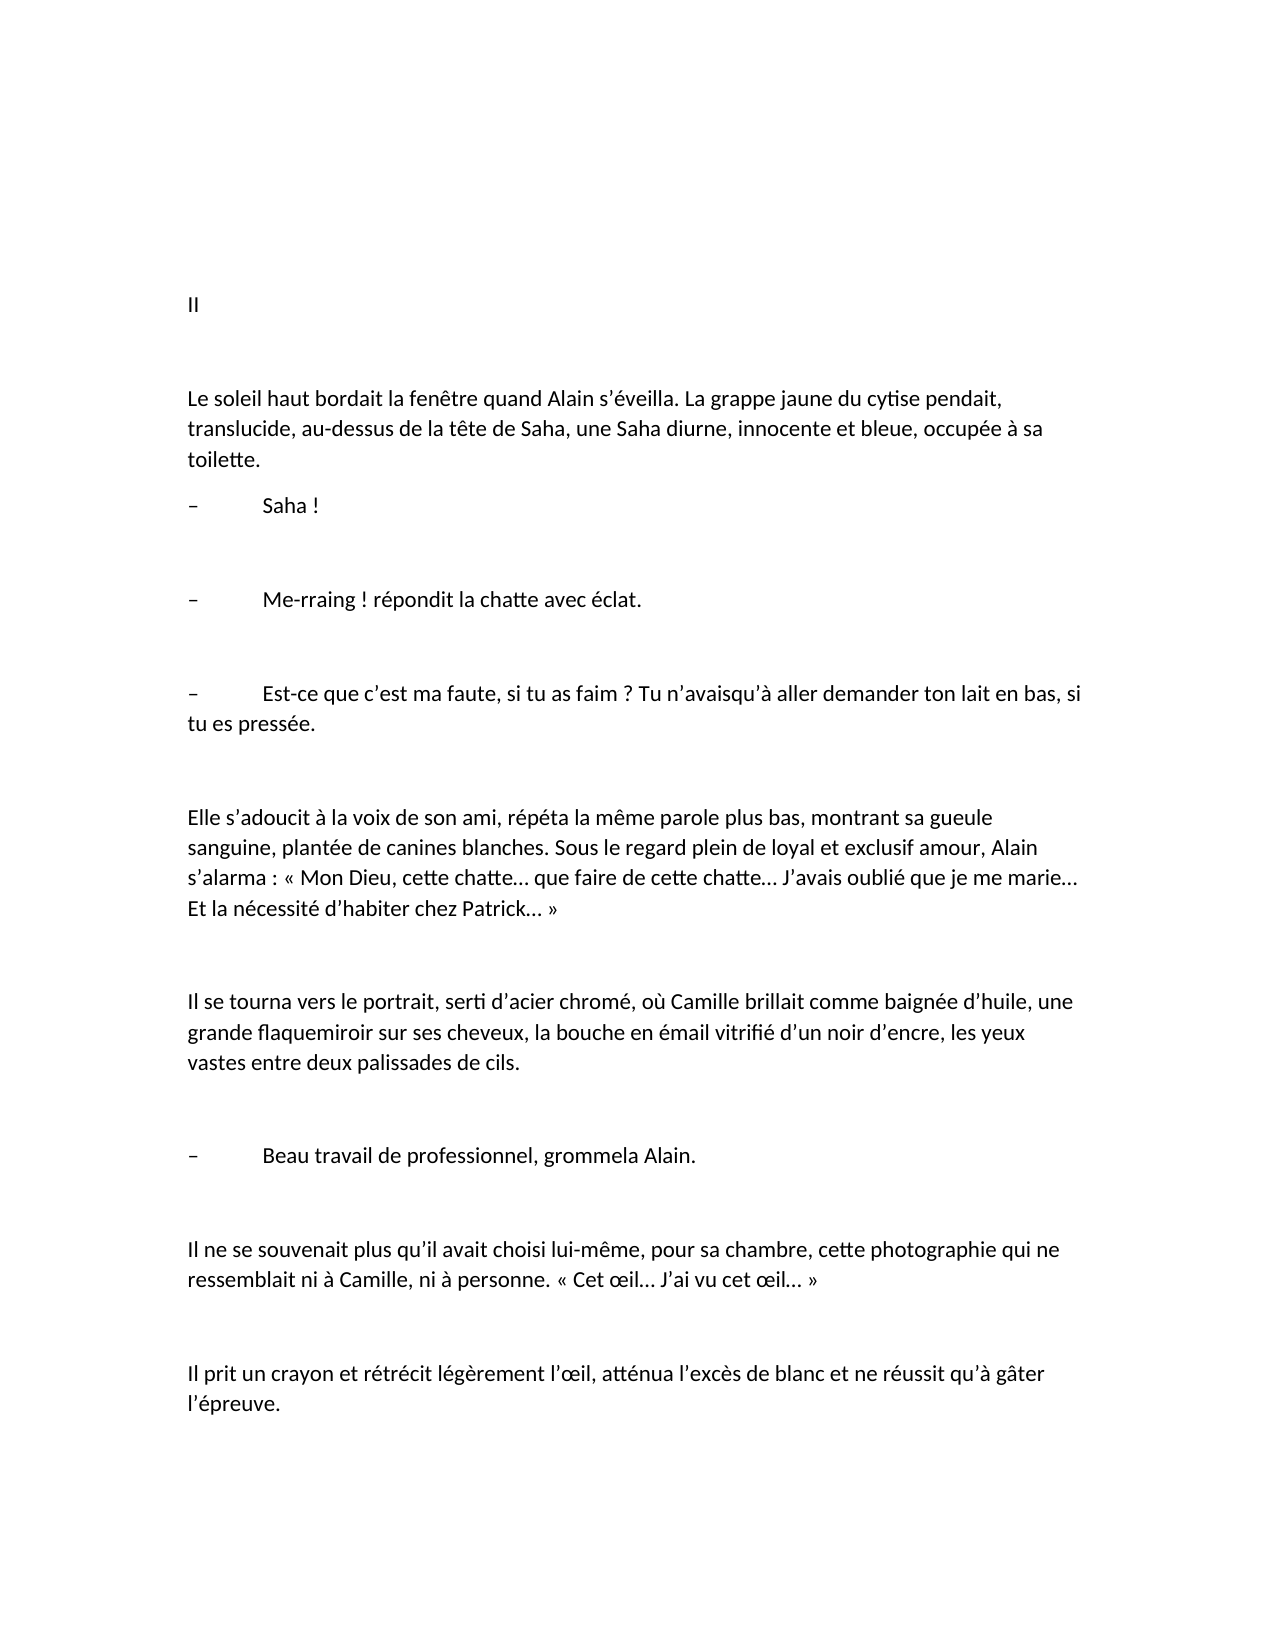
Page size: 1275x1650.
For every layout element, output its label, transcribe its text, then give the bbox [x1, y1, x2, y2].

text Elle s’adoucit à la voix de son ami, répéta la même parole plus bas, montrant sa gueule sanguine, plantée de canines blanches. Sous le regard plein de loyal et exclusif amour, Alain s’alarma : « Mon Dieu, cette chatte… que faire de cette chatte… J’avais oublié que je me marie… Et la nécessité d’habiter chez Patrick… » [187, 803, 1087, 922]
text II [187, 291, 1087, 319]
text Il prit un crayon et rétrécit légèrement l’œil, atténua l’excès de blanc et ne réussit qu’à gâter l’épreuve. [187, 1359, 1087, 1418]
text – Beau travail de professionnel, grommela Alain. [187, 1142, 1087, 1170]
text – Saha ! [187, 492, 1087, 520]
text – Me-rraing ! répondit la chatte avec éclat. [187, 585, 1087, 613]
text Il ne se souvenait plus qu’il avait choisi lui-même, pour sa chambre, cette photographie qui ne ressemblait ni à Camille, ni à personne. « Cet œil… J’ai vu cet œil… » [187, 1235, 1087, 1294]
text Le soleil haut bordait la fenêtre quand Alain s’éveilla. La grappe jaune du cytise pendait, translucide, au-dessus de la tête de Saha, une Saha diurne, innocente et bleue, occupée à sa toilette. [187, 384, 1087, 473]
text Il se tourna vers le portrait, serti d’acier chromé, où Camille brillait comme baignée d’huile, une grande flaquemiroir sur ses cheveux, la bouche en émail vitrifié d’un noir d’encre, les yeux vastes entre deux palissades de cils. [187, 987, 1087, 1076]
text – Est-ce que c’est ma faute, si tu as faim ? Tu n’avaisqu’à aller demander ton lait en bas, si tu es pressée. [187, 679, 1087, 737]
